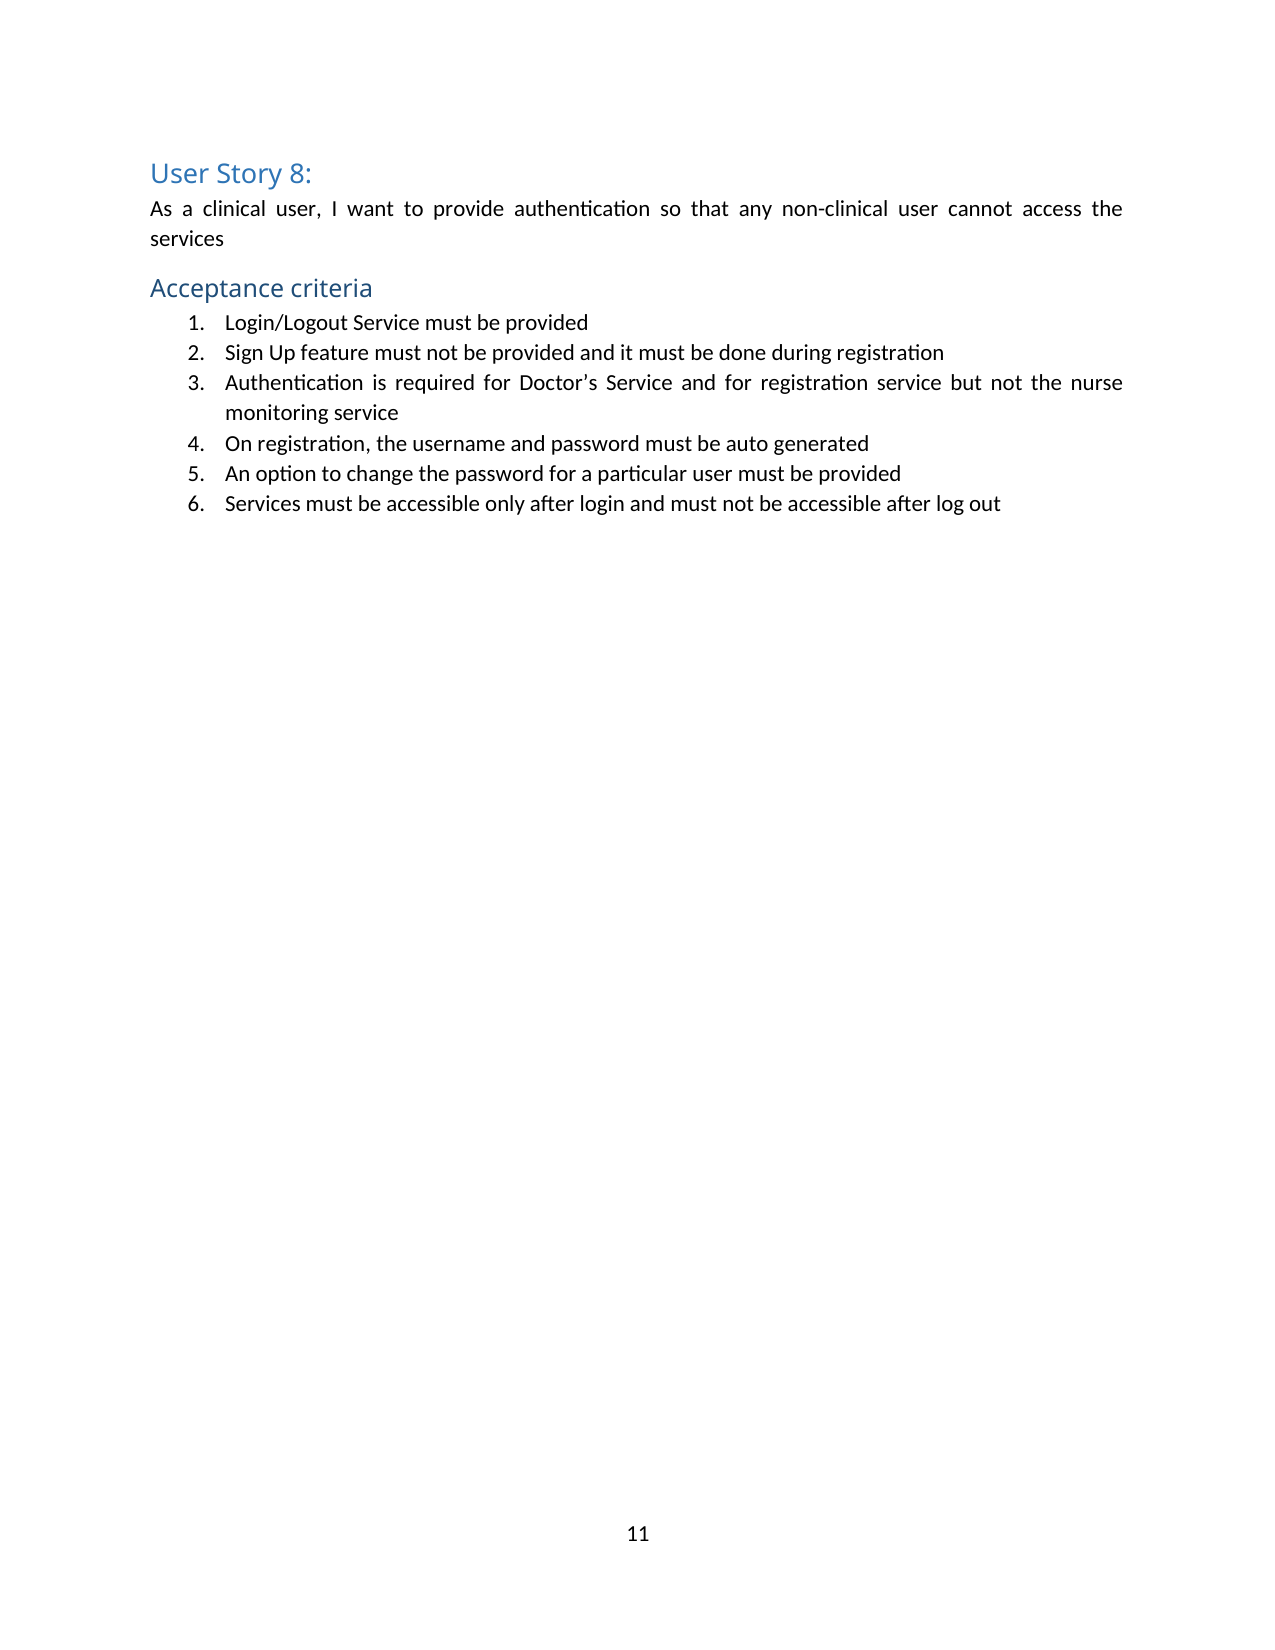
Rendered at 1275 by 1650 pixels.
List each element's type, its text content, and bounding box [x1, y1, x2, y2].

list Services must be accessible only after login and must not be accessible after log out [187, 489, 1125, 517]
list Sign Up feature must not be provided and it must be done during registration [187, 338, 1125, 366]
list An option to change the password for a particular user must be provided [187, 459, 1125, 487]
list Authentication is required for Doctor’s Service and for registration service but not the nurse monitoring service [187, 368, 1125, 426]
subtitle Acceptance criteria [150, 271, 1125, 305]
subtitle User Story 8: [150, 154, 1125, 191]
text As a clinical user, I want to provide authentication so that any non-clinical user cannot access the services [150, 194, 1125, 252]
list On registration, the username and password must be auto generated [187, 429, 1125, 457]
list Login/Logout Service must be provided [187, 308, 1125, 336]
